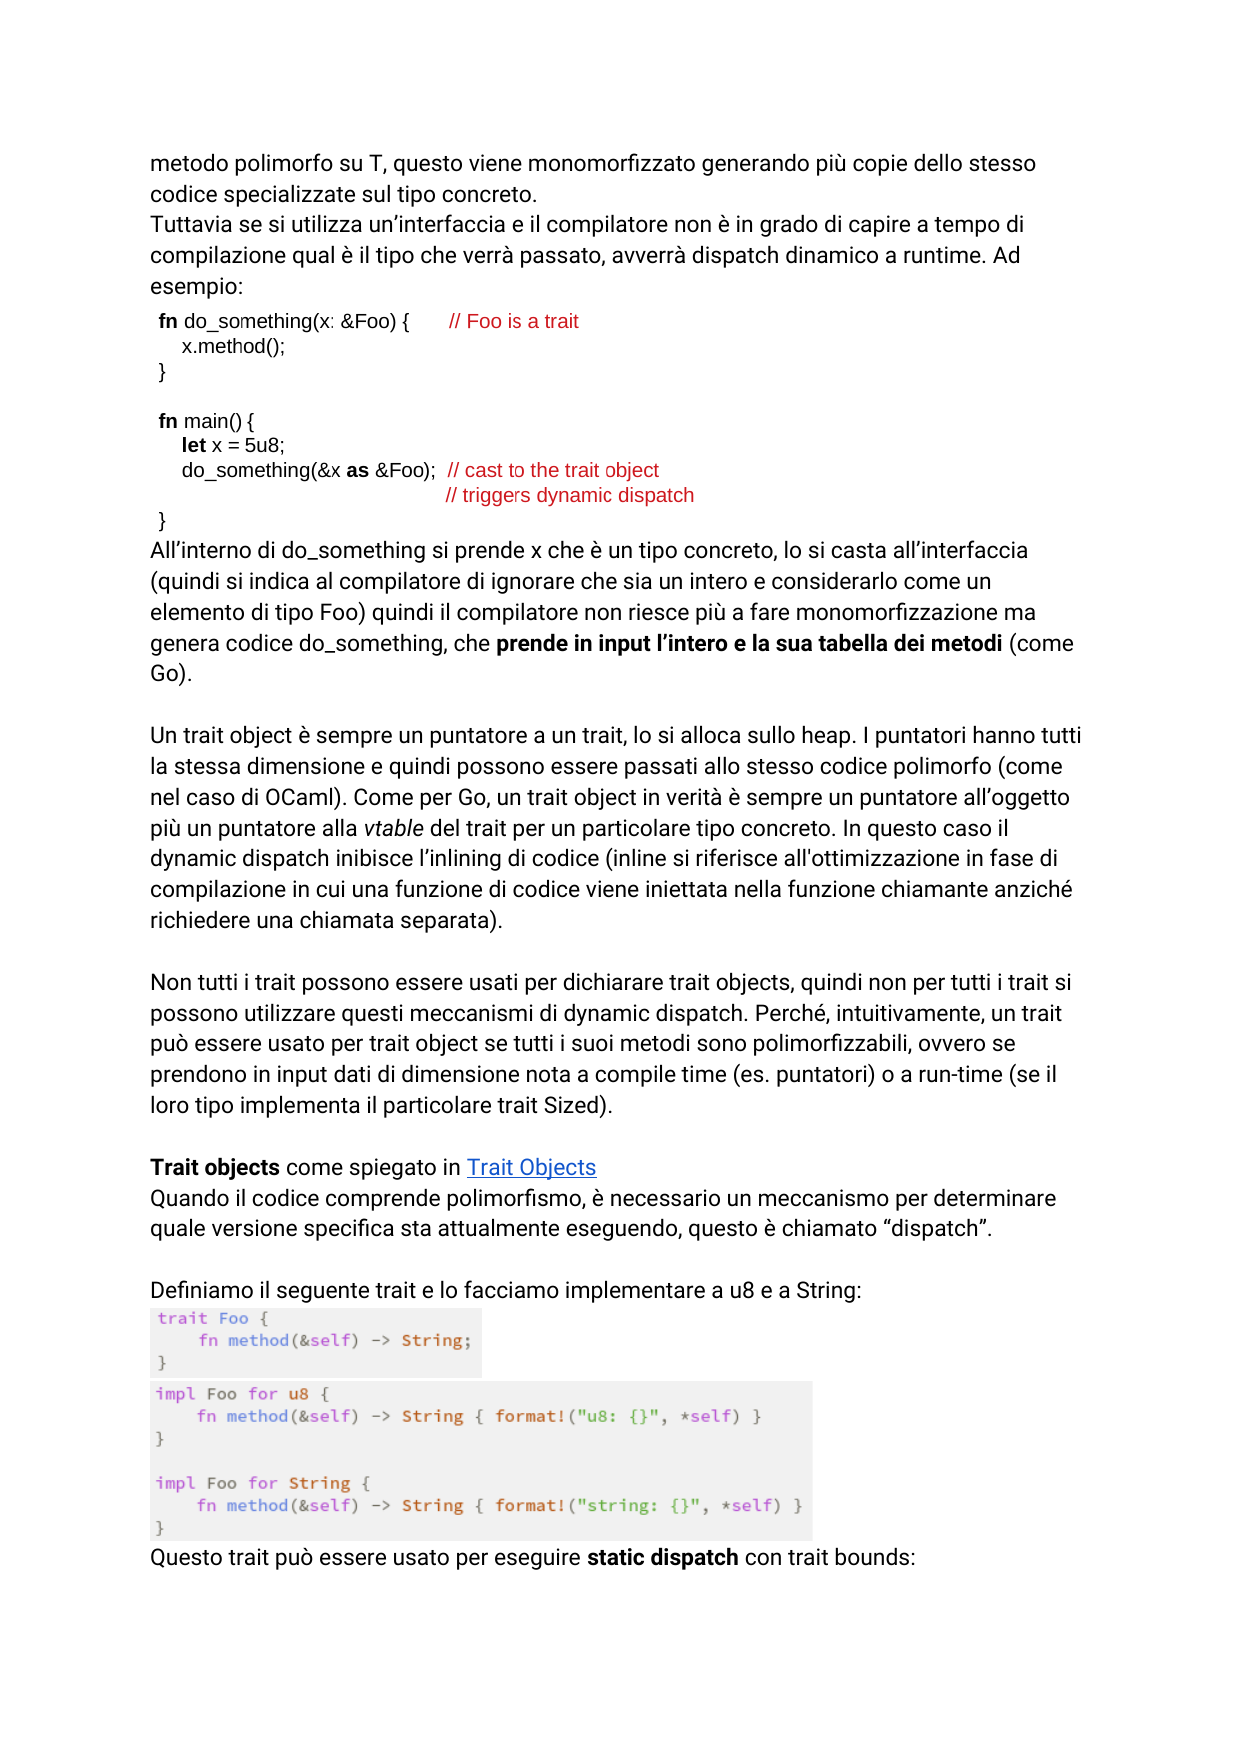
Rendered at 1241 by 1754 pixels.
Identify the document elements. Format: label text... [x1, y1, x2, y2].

text Definiamo il seguente trait e lo facciamo implementare a u8 e a String: [150, 1277, 1090, 1304]
picture [150, 1308, 482, 1378]
text Questo trait può essere usato per eseguire static dispatch con trait bounds: [150, 1544, 1090, 1571]
text Quando il codice comprende polimorfismo, è necessario un meccanismo per determinare quale versione specifica sta attualmente eseguendo, questo è chiamato “dispatch”. [150, 1185, 1090, 1242]
picture [150, 304, 698, 534]
text Un trait object è sempre un puntatore a un trait, lo si alloca sullo heap. I puntatori hanno tutti la stessa dimensione e quindi possono essere passati allo stesso codice polimorfo (come nel caso di OCaml). Come per Go, un trait object in verità è sempre un puntatore all’oggetto più un puntatore alla vtable del trait per un particolare tipo concreto. In questo caso il dynamic dispatch inibisce l’inlining di codice (inline si riferisce all'ottimizzazione in fase di compilazione in cui una funzione di codice viene iniettata nella funzione chiamante anziché richiedere una chiamata separata). [150, 722, 1090, 934]
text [150, 150, 1090, 208]
picture [150, 1381, 813, 1541]
text Tuttavia se si utilizza un’interfaccia e il compilatore non è in grado di capire a tempo di compilazione qual è il tipo che verrà passato, avverrà dispatch dinamico a runtime. Ad esempio: [150, 212, 1090, 300]
text Trait objects come spiegato in Trait Objects [150, 1154, 1090, 1181]
text All’interno di do_something si prende x che è un tipo concreto, lo si casta all’interfaccia (quindi si indica al compilatore di ignorare che sia un intero e considerarlo come un elemento di tipo Foo) quindi il compilatore non riesce più a fare monomorfizzazione ma genera codice do_something, che prende in input l’intero e la sua tabella dei metodi (come Go). [150, 537, 1090, 687]
text Non tutti i trait possono essere usati per dichiarare trait objects, quindi non per tutti i trait si possono utilizzare questi meccanismi di dynamic dispatch. Perché, intuitivamente, un trait può essere usato per trait object se tutti i suoi metodi sono polimorfizzabili, ovvero se prendono in input dati di dimensione nota a compile time (es. puntatori) o a run-time (se il loro tipo implementa il particolare trait Sized). [150, 969, 1090, 1119]
